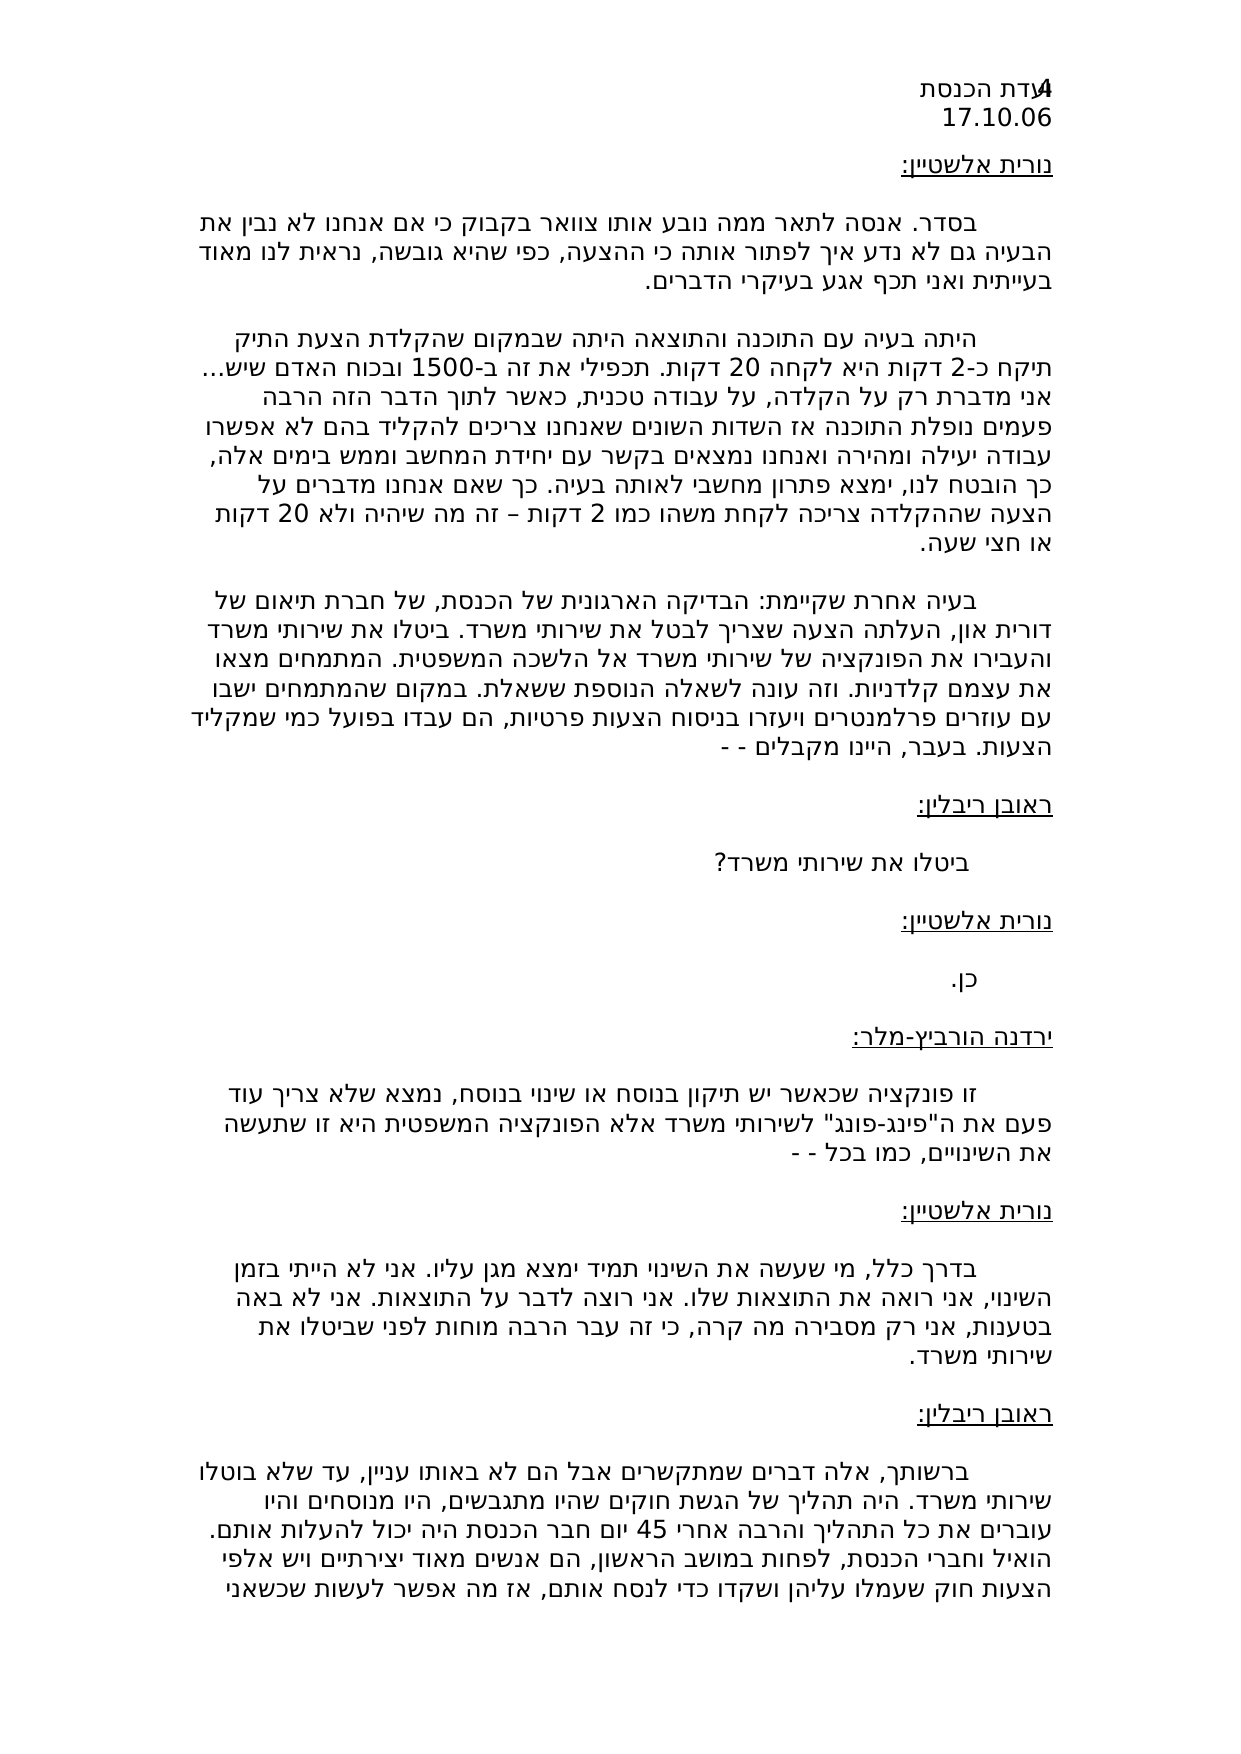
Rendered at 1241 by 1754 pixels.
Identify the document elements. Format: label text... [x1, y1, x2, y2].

text נורית אלשטיין: [187, 150, 1053, 179]
text ביטלו את שירותי משרד? [187, 848, 1053, 877]
text בעיה אחרת שקיימת: הבדיקה הארגונית של הכנסת, של חברת תיאום של דורית און, העלתה הצעה שצריך לבטל את שירותי משרד. ביטלו את שירותי משרד והעבירו את הפונקציה של שירותי משרד אל הלשכה המשפטית. המתמחים מצאו את עצמם קלדניות. וזה עונה לשאלה הנוספת ששאלת. במקום שהמתמחים ישבו עם עוזרים פרלמנטרים ויעזרו בניסוח הצעות פרטיות, הם עבדו בפועל כמי שמקליד הצעות. בעבר, היינו מקבלים - - [187, 586, 1053, 761]
text היתה בעיה עם התוכנה והתוצאה היתה שבמקום שהקלדת הצעת התיק תיקח כ-2 דקות היא לקחה 20 דקות. תכפילי את זה ב-1500 ובכוח האדם שיש... אני מדברת רק על הקלדה, על עבודה טכנית, כאשר לתוך הדבר הזה הרבה פעמים נופלת התוכנה אז השדות השונים שאנחנו צריכים להקליד בהם לא אפשרו עבודה יעילה ומהירה ואנחנו נמצאים בקשר עם יחידת המחשב וממש בימים אלה, כך הובטח לנו, ימצא פתרון מחשבי לאותה בעיה. כך שאם אנחנו מדברים על הצעה שההקלדה צריכה לקחת משהו כמו 2 דקות – זה מה שיהיה ולא 20 דקות או חצי שעה. [187, 324, 1053, 557]
text ראובן ריבלין: [187, 1399, 1053, 1428]
text כן. [187, 964, 1053, 993]
text נורית אלשטיין: [187, 906, 1053, 935]
text ראובן ריבלין: [187, 790, 1053, 819]
text בסדר. אנסה לתאר ממה נובע אותו צוואר בקבוק כי אם אנחנו לא נבין את הבעיה גם לא נדע איך לפתור אותה כי ההצעה, כפי שהיא גובשה, נראית לנו מאוד בעייתית ואני תכף אגע בעיקרי הדברים. [187, 208, 1053, 295]
text נורית אלשטיין: [187, 1196, 1053, 1225]
text בדרך כלל, מי שעשה את השינוי תמיד ימצא מגן עליו. אני לא הייתי בזמן השינוי, אני רואה את התוצאות שלו. אני רוצה לדבר על התוצאות. אני לא באה בטענות, אני רק מסבירה מה קרה, כי זה עבר הרבה מוחות לפני שביטלו את שירותי משרד. [187, 1254, 1053, 1370]
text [187, 1457, 1053, 1603]
text ירדנה הורביץ-מלר: [187, 1022, 1053, 1051]
text זו פונקציה שכאשר יש תיקון בנוסח או שינוי בנוסח, נמצא שלא צריך עוד פעם את ה"פינג-פונג" לשירותי משרד אלא הפונקציה המשפטית היא זו שתעשה את השינויים, כמו בכל - - [187, 1079, 1053, 1167]
